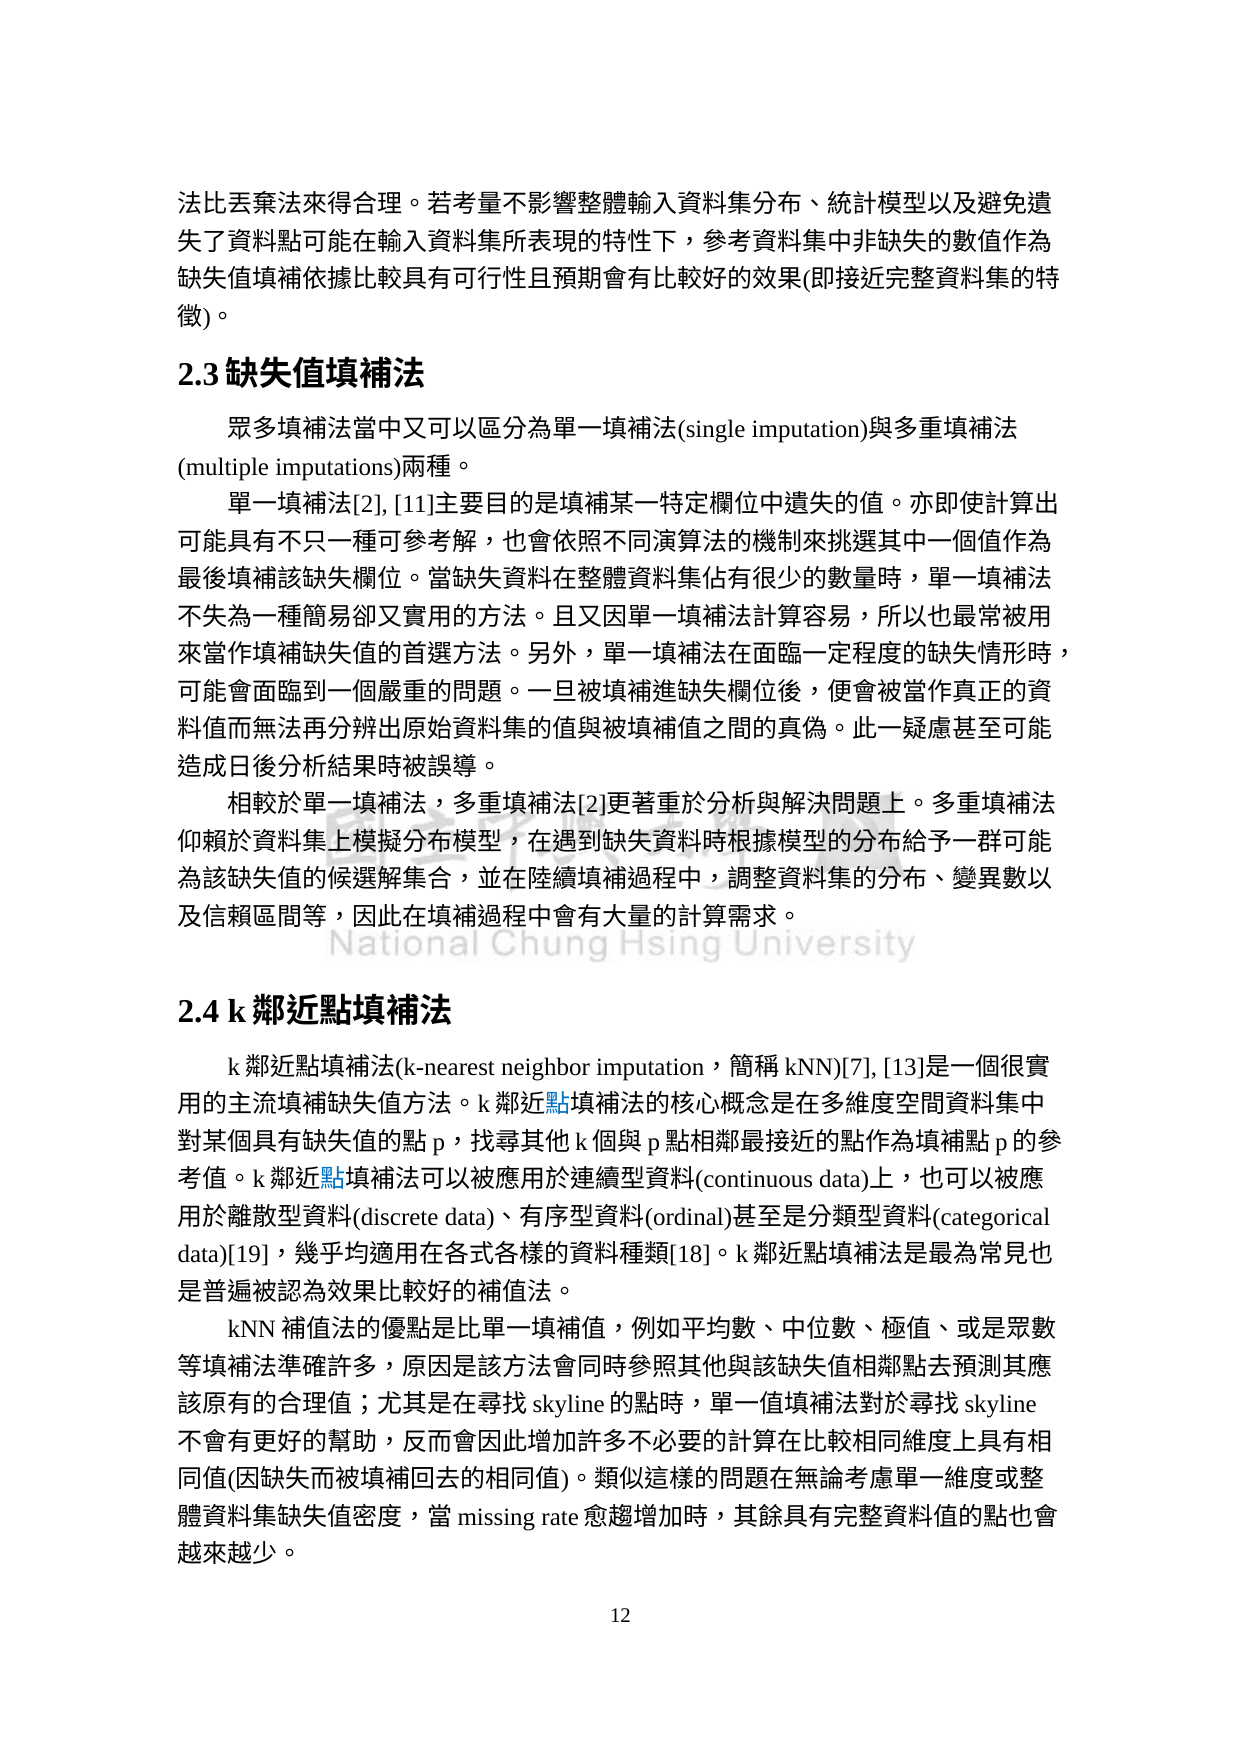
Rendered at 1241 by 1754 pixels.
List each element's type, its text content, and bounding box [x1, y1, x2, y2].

picture [325, 933, 915, 963]
subtitle 2.3缺失值填補法 [177, 333, 1063, 408]
text 眾多填補法當中又可以區分為單一填補法(single imputation)與多重填補法(multiple imputations)兩種。 [177, 408, 1063, 483]
text 單一填補法[2], [11]主要目的是填補某一特定欄位中遺失的值。亦即使計算出可能具有不只一種可參考解，也會依照不同演算法的機制來挑選其中一個值作為最後填補該缺失欄位。當缺失資料在整體資料集佔有很少的數量時，單一填補法不失為一種簡易卻又實用的方法。且又因單一填補法計算容易，所以也最常被用來當作填補缺失值的首選方法。另外，單一填補法在面臨一定程度的缺失情形時，可能會面臨到一個嚴重的問題。一旦被填補進缺失欄位後，便會被當作真正的資料值而無法再分辨出原始資料集的值與被填補值之間的真偽。此一疑慮甚至可能造成日後分析結果時被誤導。 [177, 483, 1063, 783]
text kNN補值法的優點是比單一填補值，例如平均數、中位數、極值、或是眾數等填補法準確許多，原因是該方法會同時參照其他與該缺失值相鄰點去預測其應該原有的合理值；尤其是在尋找skyline的點時，單一值填補法對於尋找skyline不會有更好的幫助，反而會因此增加許多不必要的計算在比較相同維度上具有相同值(因缺失而被填補回去的相同值)。類似這樣的問題在無論考慮單一維度或整體資料集缺失值密度，當missing rate愈趨增加時，其餘具有完整資料值的點也會越來越少。 [177, 1308, 1063, 1571]
subtitle 2.4 k鄰近點填補法 [177, 971, 1063, 1046]
text 相較於單一填補法，多重填補法[2]更著重於分析與解決問題上。多重填補法仰賴於資料集上模擬分布模型，在遇到缺失資料時根據模型的分布給予一群可能為該缺失值的候選解集合，並在陸續填補過程中，調整資料集的分布、變異數以及信賴區間等，因此在填補過程中會有大量的計算需求。 [177, 783, 1063, 933]
text k鄰近點填補法(k-nearest neighbor imputation，簡稱kNN)[7], [13]是一個很實用的主流填補缺失值方法。k鄰近點填補法的核心概念是在多維度空間資料集中對某個具有缺失值的點p，找尋其他k個與p點相鄰最接近的點作為填補點p的參考值。k鄰近點填補法可以被應用於連續型資料(continuous data)上，也可以被應用於離散型資料(discrete data)、有序型資料(ordinal)甚至是分類型資料(categorical data)[19]，幾乎均適用在各式各樣的資料種類[18]。k鄰近點填補法是最為常見也是普遍被認為效果比較好的補值法。 [177, 1046, 1063, 1308]
